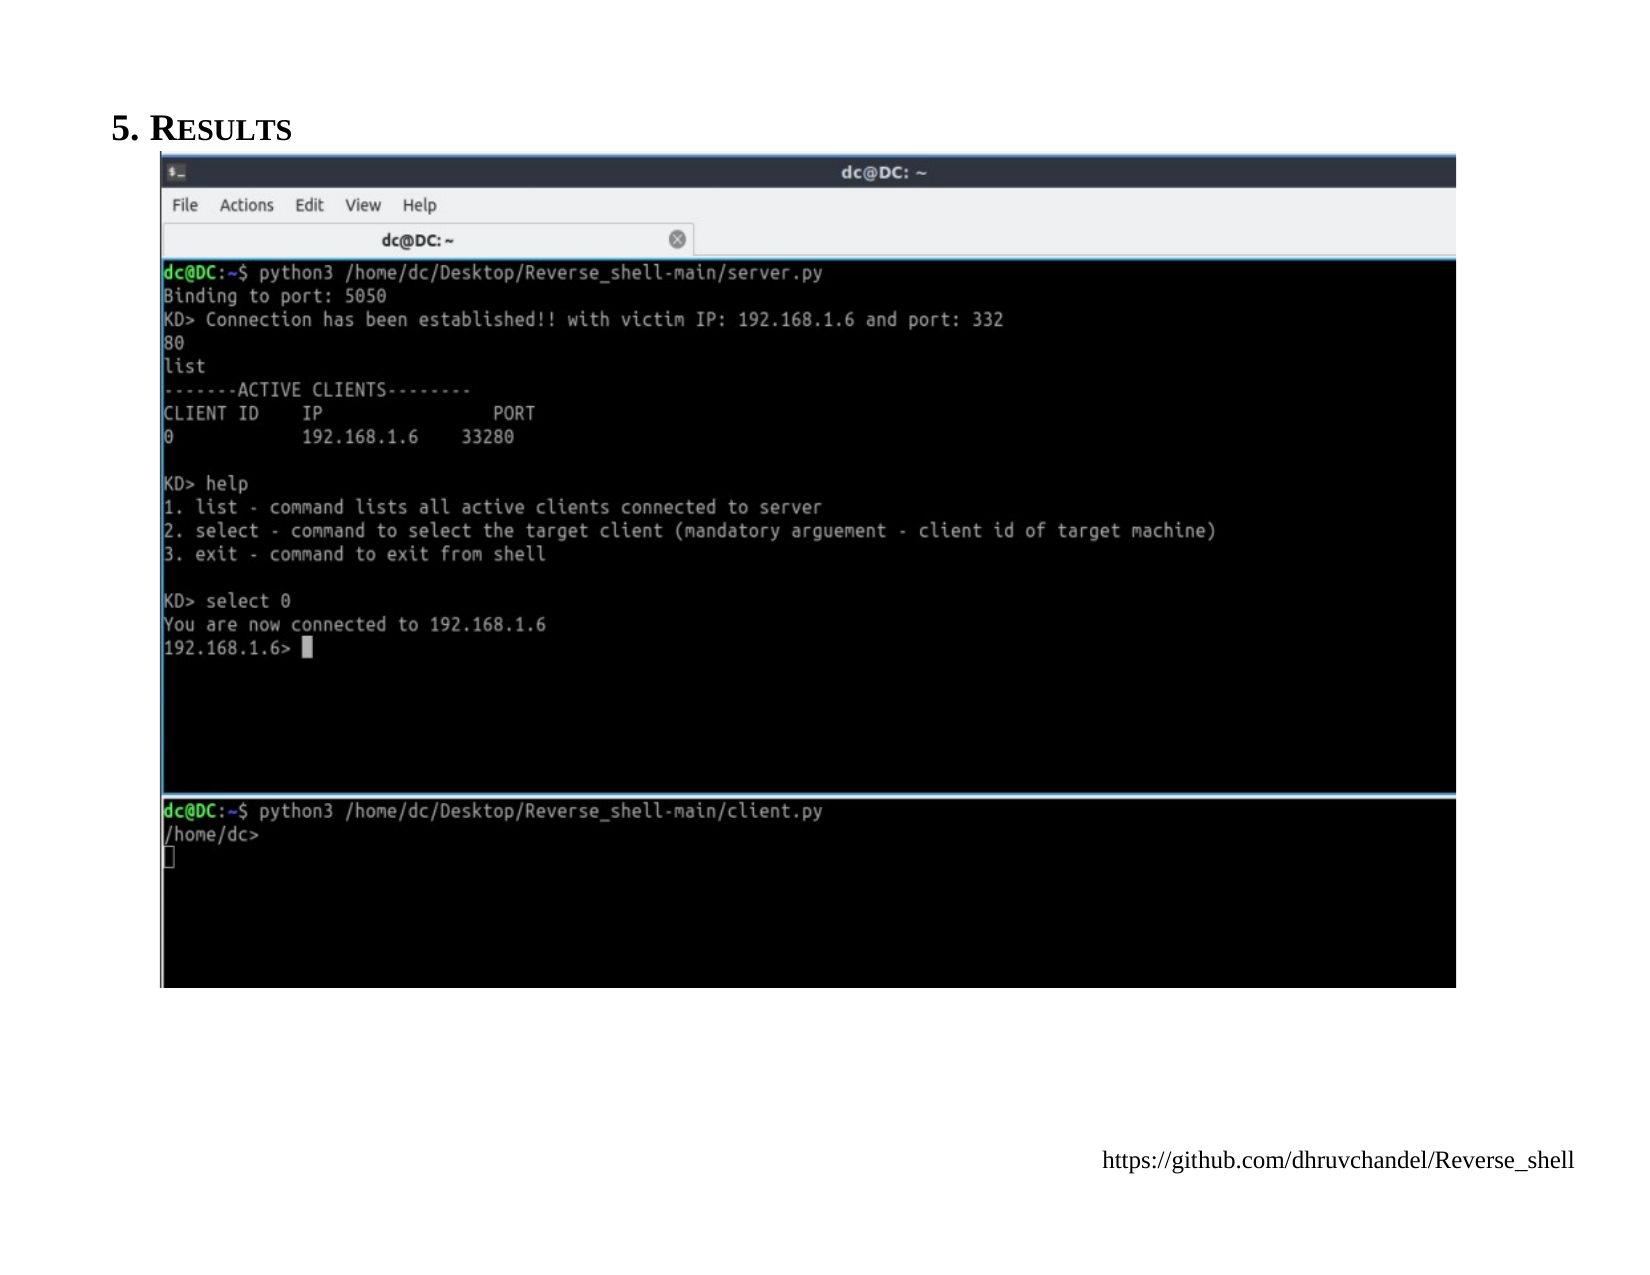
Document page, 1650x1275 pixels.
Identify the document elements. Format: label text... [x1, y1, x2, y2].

picture [159, 151, 1457, 988]
subtitle 5. RESULTS [111, 105, 1587, 148]
